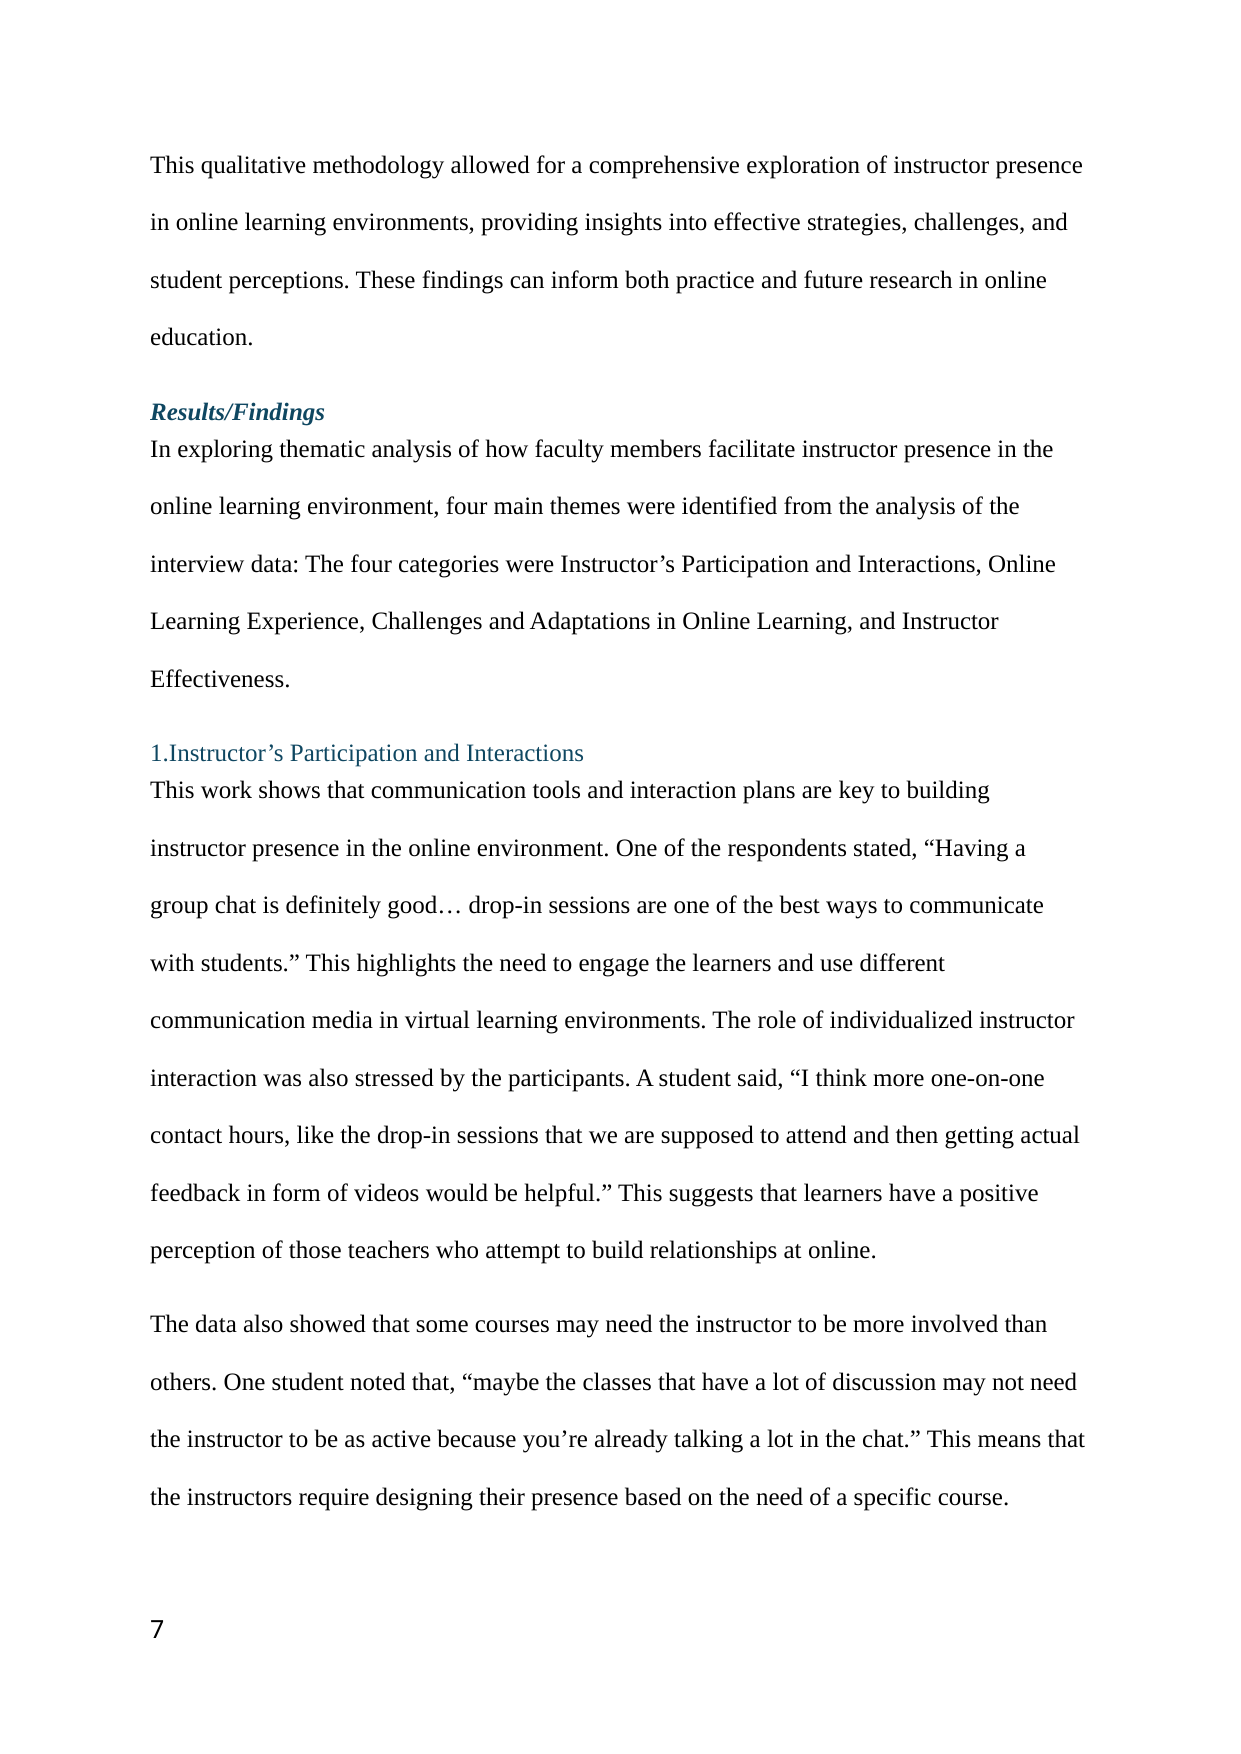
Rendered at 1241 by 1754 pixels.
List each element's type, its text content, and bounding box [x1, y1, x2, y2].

subtitle 1.Instructor’s Participation and Interactions [150, 738, 1090, 767]
text This work shows that communication tools and interaction plans are key to building instructor presence in the online environment. One of the respondents stated, “Having a group chat is definitely good… drop-in sessions are one of the best ways to communicate with students.” This highlights the need to engage the learners and use different communication media in virtual learning environments. The role of individualized instructor interaction was also stressed by the participants. A student said, “I think more one-on-one contact hours, like the drop-in sessions that we are supposed to attend and then getting actual feedback in form of videos would be helpful.” This suggests that learners have a positive perception of those teachers who attempt to build relationships at online. [150, 775, 1090, 1264]
text In exploring thematic analysis of how faculty members facilitate instructor presence in the online learning environment, four main themes were identified from the analysis of the interview data: The four categories were Instructor’s Participation and Interactions, Online Learning Experience, Challenges and Adaptations in Online Learning, and Instructor Effectiveness. [150, 434, 1090, 693]
text This qualitative methodology allowed for a comprehensive exploration of instructor presence in online learning environments, providing insights into effective strategies, challenges, and student perceptions. These findings can inform both practice and future research in online education. [150, 150, 1090, 351]
text The data also showed that some courses may need the instructor to be more involved than others. One student noted that, “maybe the classes that have a lot of discussion may not need the instructor to be as active because you’re already talking a lot in the chat.” This means that the instructors require designing their presence based on the need of a specific course. [150, 1309, 1090, 1511]
subtitle Results/Findings [150, 397, 1090, 425]
